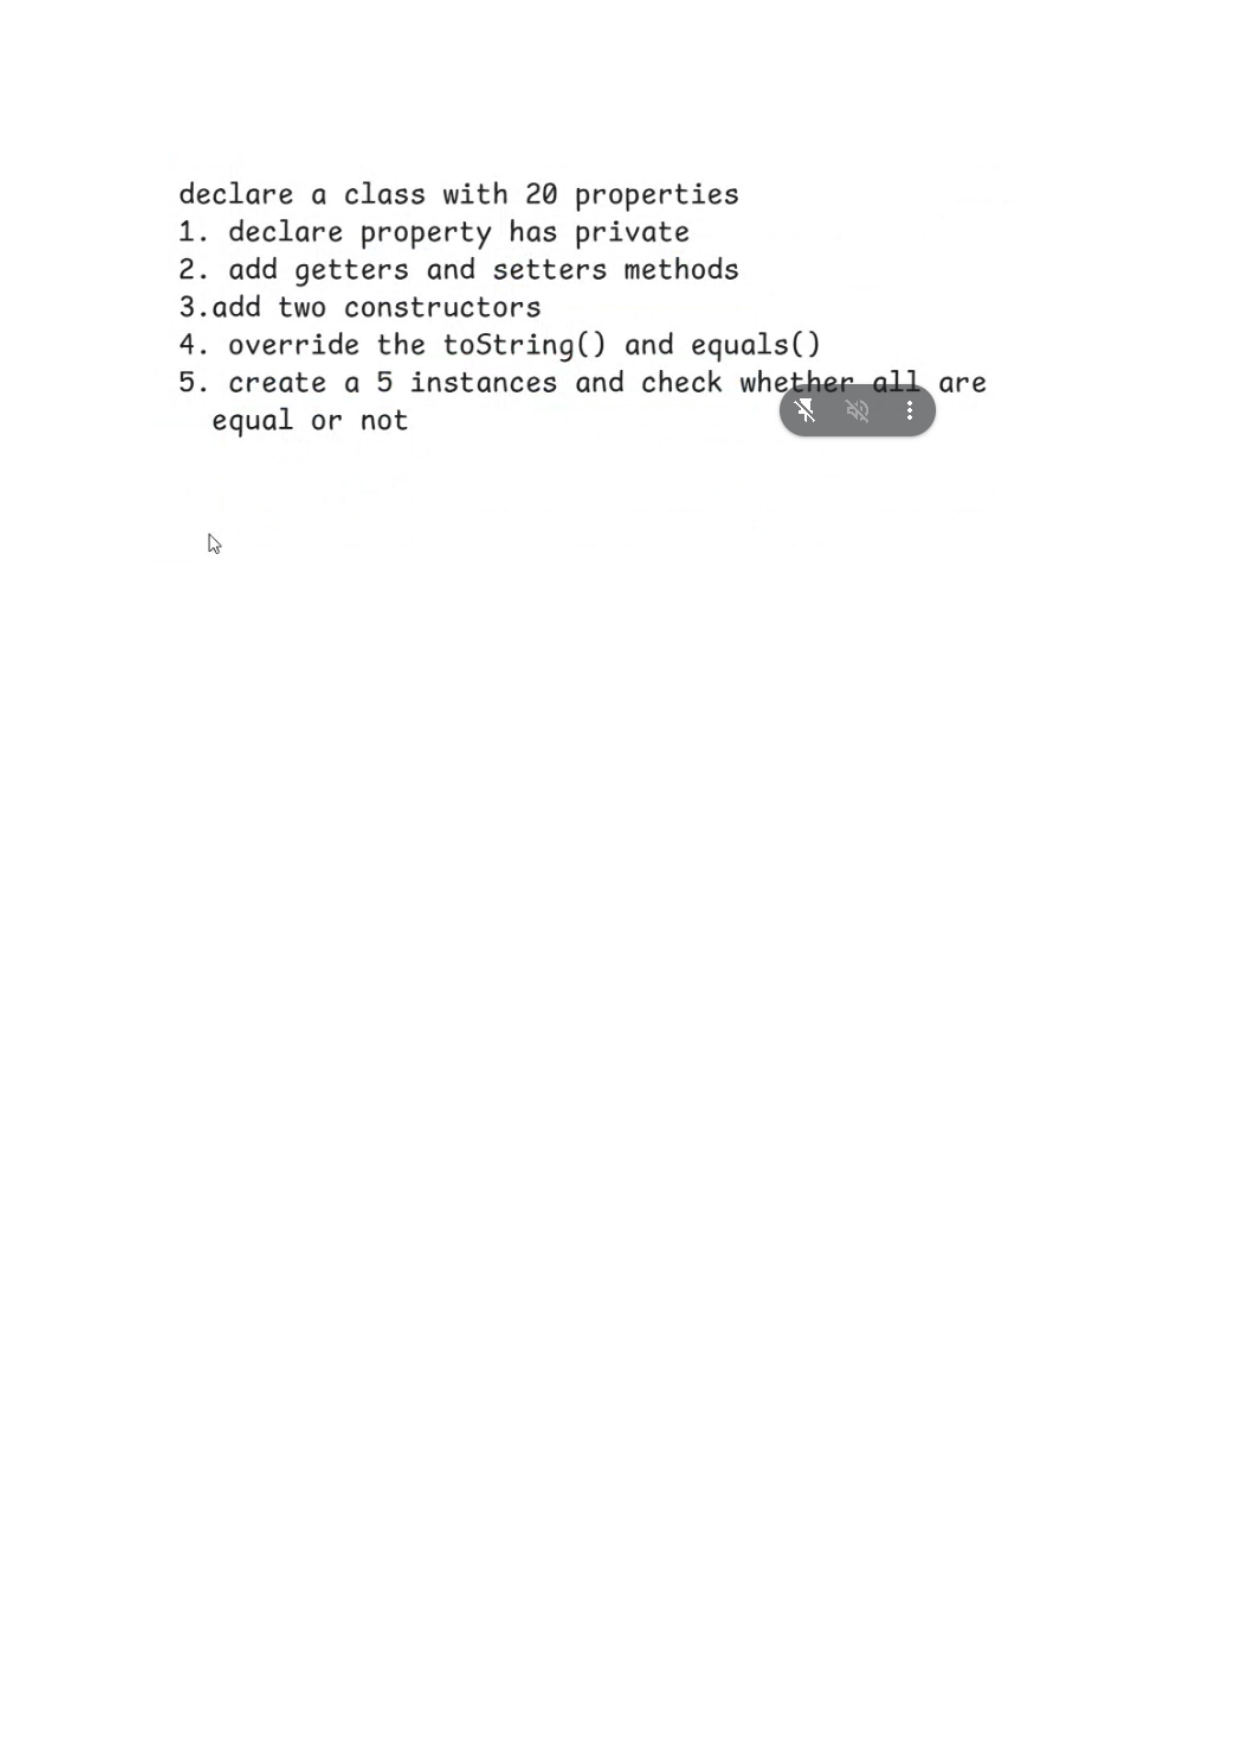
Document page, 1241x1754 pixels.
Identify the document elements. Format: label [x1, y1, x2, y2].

picture [150, 150, 1091, 566]
